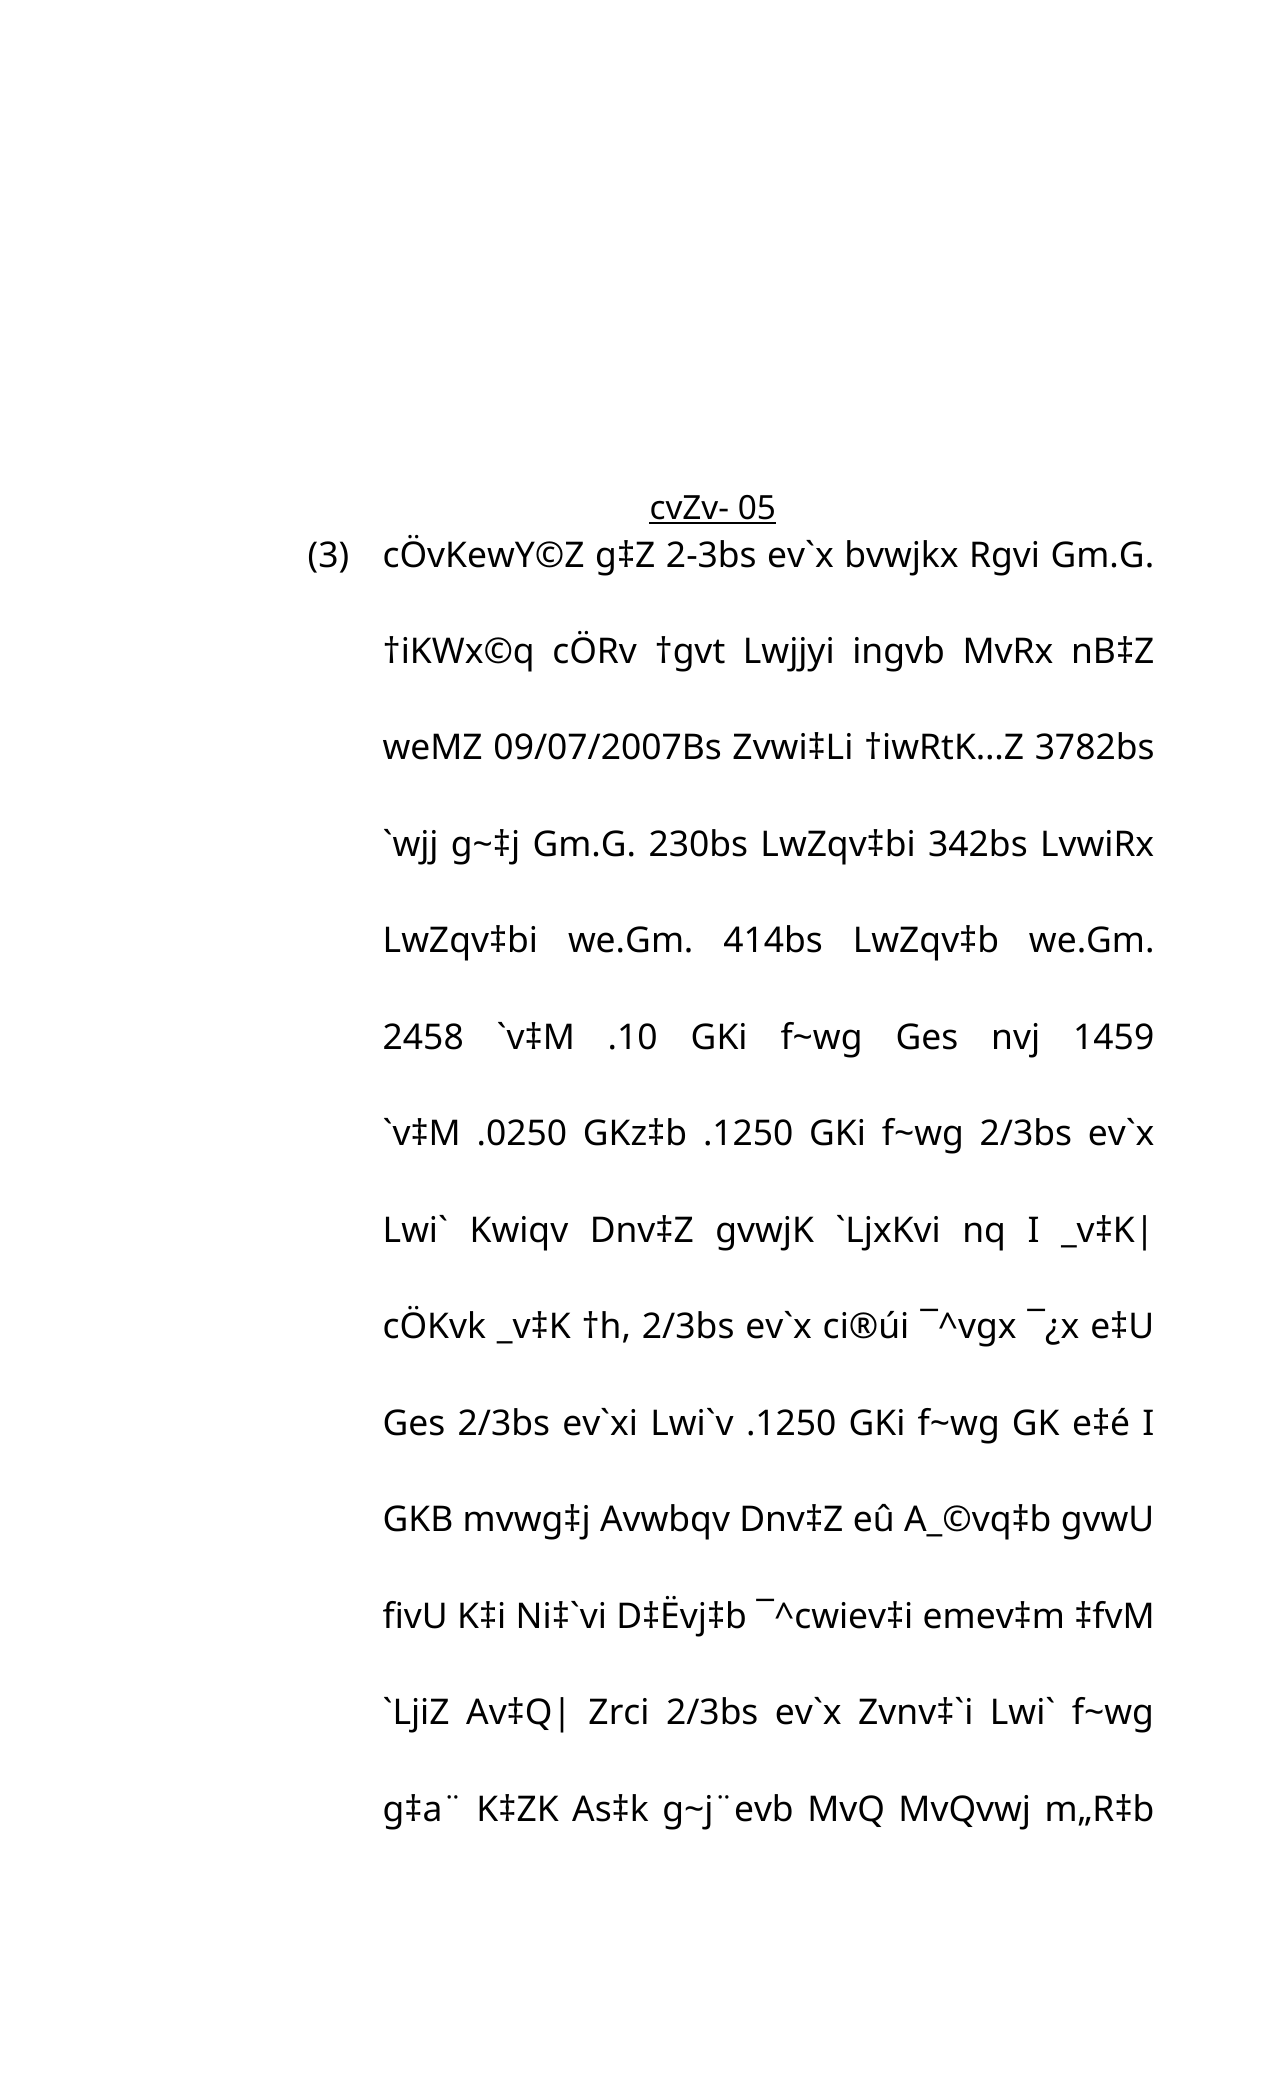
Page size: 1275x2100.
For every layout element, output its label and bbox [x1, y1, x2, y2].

list [307, 529, 1155, 1831]
